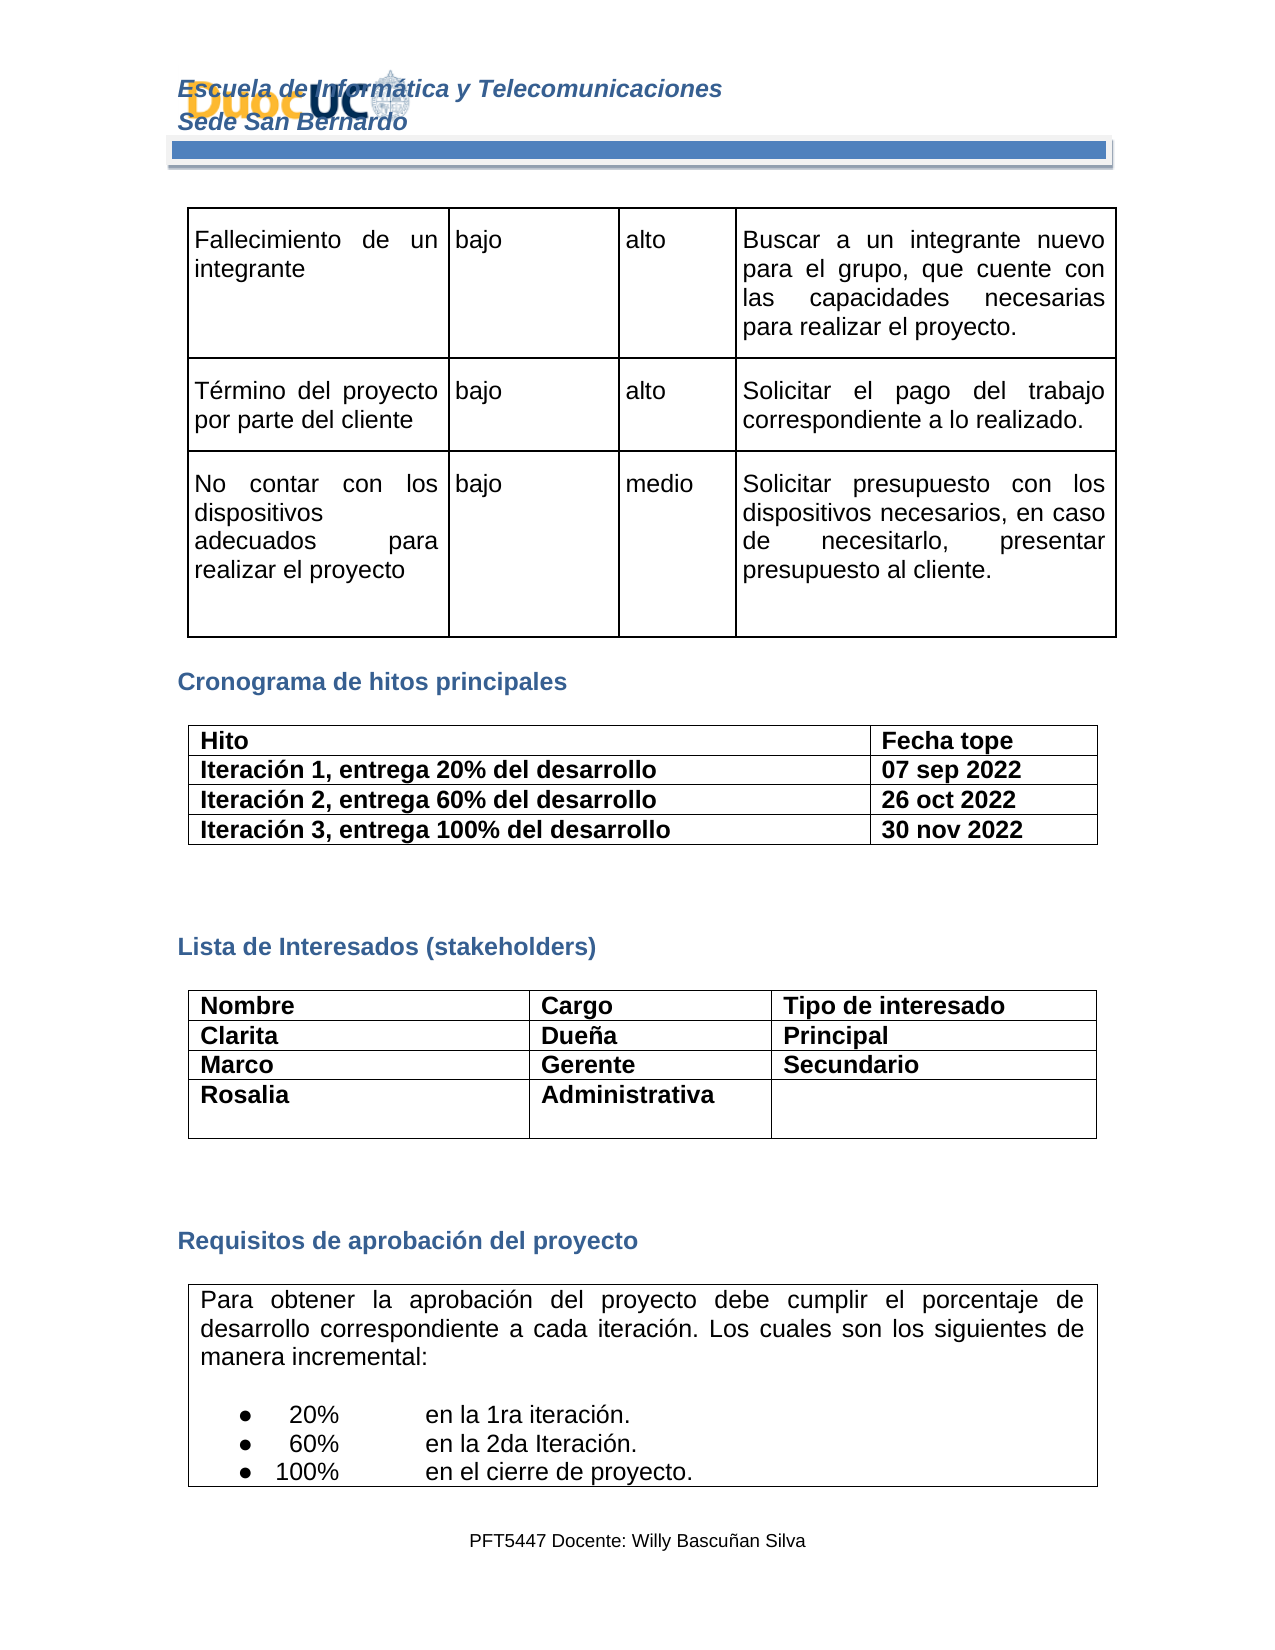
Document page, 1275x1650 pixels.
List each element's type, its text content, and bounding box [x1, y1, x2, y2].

subtitle Requisitos de aprobación del proyecto [177, 1226, 1098, 1255]
picture [396, 119, 403, 126]
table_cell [737, 209, 1115, 357]
table_cell bajo [450, 359, 618, 450]
table_cell 07 sep 2022 [871, 756, 1097, 784]
table_cell bajo [450, 452, 618, 636]
table_cell Iteración 1, entrega 20% del desarrollo [189, 756, 870, 784]
table_cell Fallecimiento de un integrante [189, 209, 448, 357]
picture [177, 65, 418, 126]
table_cell Iteración 2, entrega 60% del desarrollo [189, 785, 870, 814]
table_cell Dueña [530, 1021, 771, 1049]
table_cell Solicitar presupuesto con los dispositivos necesarios, en caso de necesitarlo, presentar presupuesto al cliente. [737, 452, 1115, 636]
table_cell Secundario [772, 1051, 1096, 1079]
table_cell alto [620, 359, 735, 450]
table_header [189, 1285, 1097, 1486]
table_cell medio [620, 452, 735, 636]
table_cell bajo [450, 209, 618, 357]
subtitle Cronograma de hitos principales [177, 667, 1098, 696]
picture [343, 119, 349, 126]
table_cell Gerente [530, 1051, 771, 1079]
table_header Hito [189, 726, 870, 754]
table_header Fecha tope [871, 726, 1097, 754]
table_cell Principal [772, 1021, 1096, 1049]
table_cell Clarita [189, 1021, 529, 1049]
table_cell Marco [189, 1051, 529, 1079]
table_cell Rosalia [189, 1080, 529, 1138]
picture [381, 119, 387, 126]
table_header Tipo de interesado [772, 991, 1096, 1020]
table_cell Término del proyecto por parte del cliente [189, 359, 448, 450]
table_cell Iteración 3, entrega 100% del desarrollo [189, 815, 870, 844]
table_cell Administrativa [530, 1080, 771, 1138]
table_cell No contar con los dispositivos adecuados para realizar el proyecto [189, 452, 448, 636]
table_header Cargo [530, 991, 771, 1020]
table_cell alto [620, 209, 735, 357]
table_cell 26 oct 2022 [871, 785, 1097, 814]
table_header Nombre [189, 991, 529, 1020]
picture [279, 119, 285, 126]
table_cell Solicitar el pago del trabajo correspondiente a lo realizado. [737, 359, 1115, 450]
table_cell [772, 1080, 1096, 1138]
table_cell 30 nov 2022 [871, 815, 1097, 844]
subtitle Lista de Interesados (stakeholders) [177, 932, 1098, 961]
picture [302, 115, 310, 120]
picture [212, 119, 218, 126]
